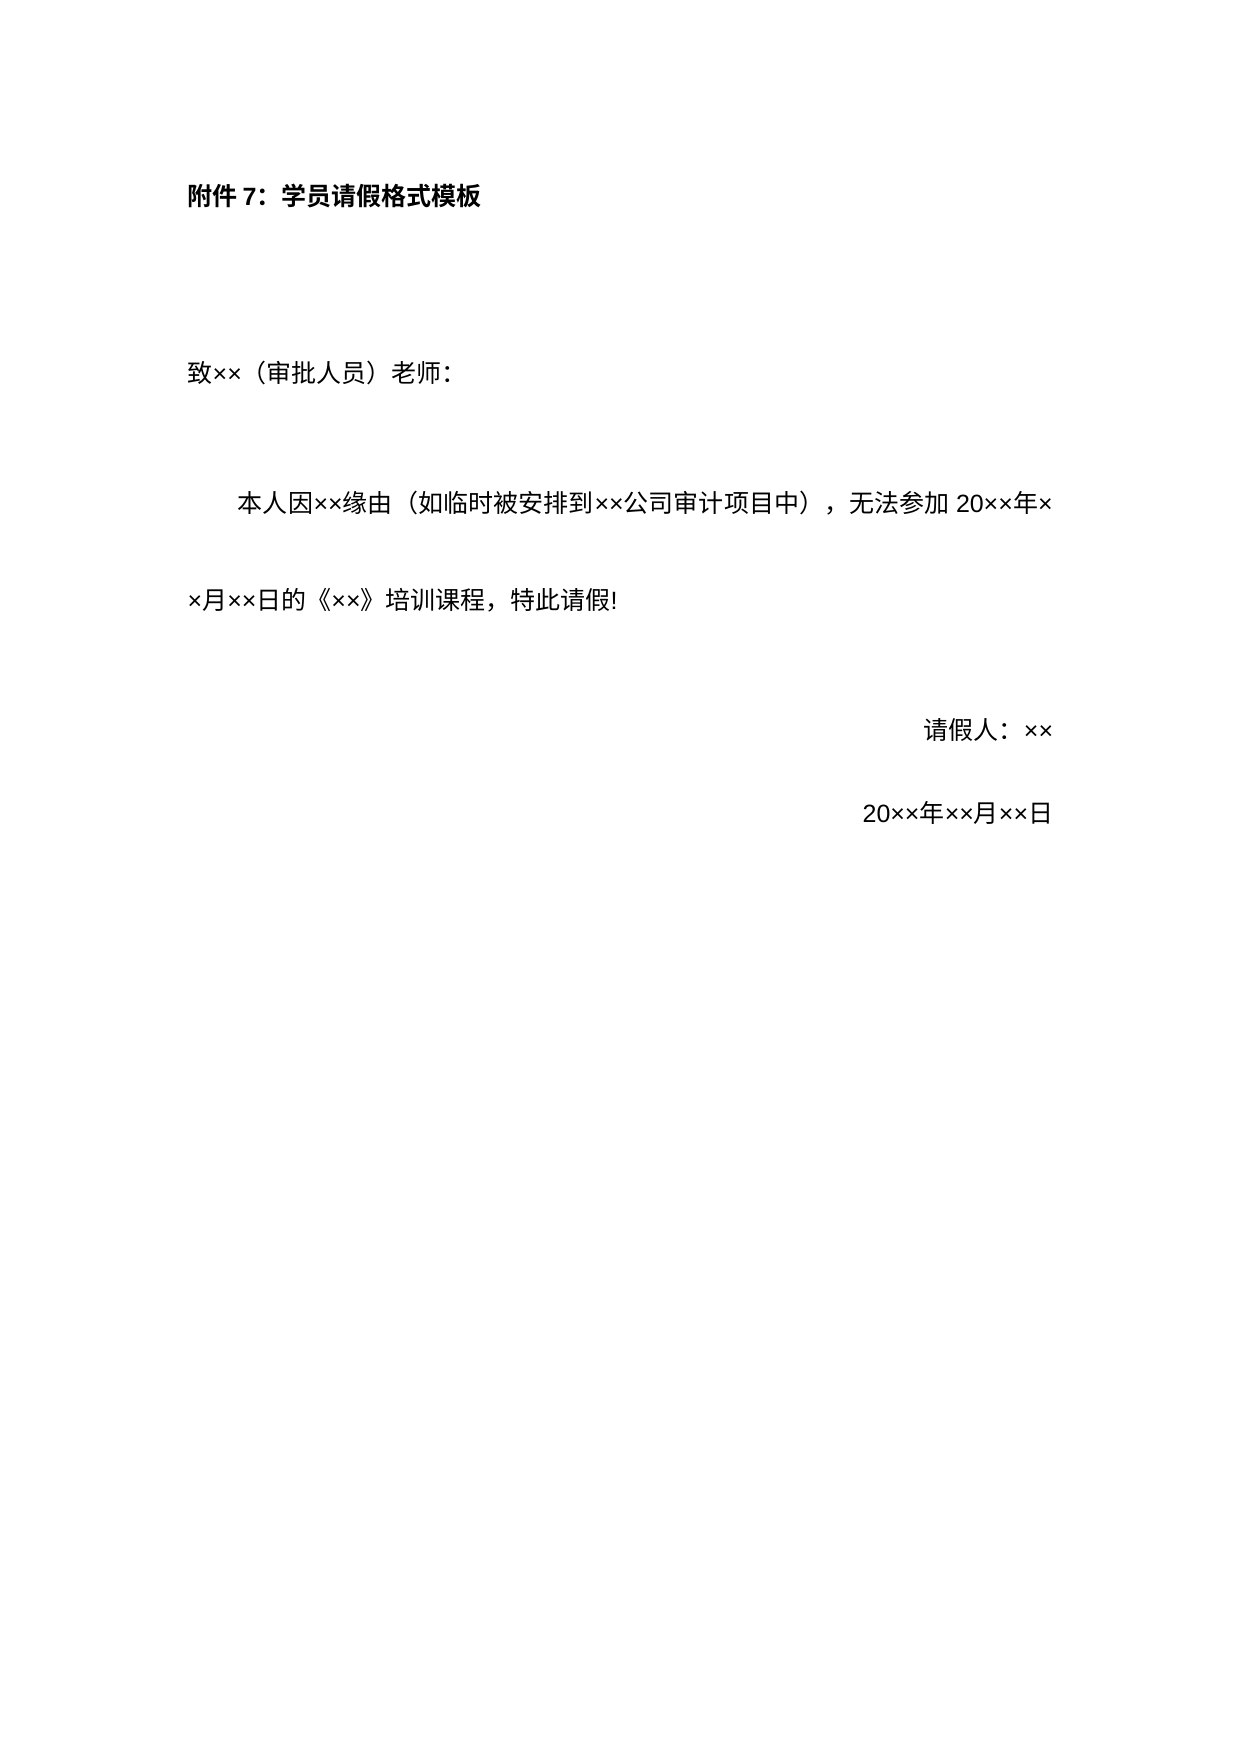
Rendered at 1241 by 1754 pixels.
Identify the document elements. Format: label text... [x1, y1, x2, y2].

text 附件7：学员请假格式模板 [187, 162, 1053, 227]
text 20××年××月××日 [187, 779, 1053, 844]
text 致××（审批人员）老师： [187, 339, 1053, 404]
text 请假人：×× [187, 696, 1053, 761]
text 本人因××缘由（如临时被安排到××公司审计项目中），无法参加20××年××月××日的《××》培训课程，特此请假! [187, 469, 1053, 631]
